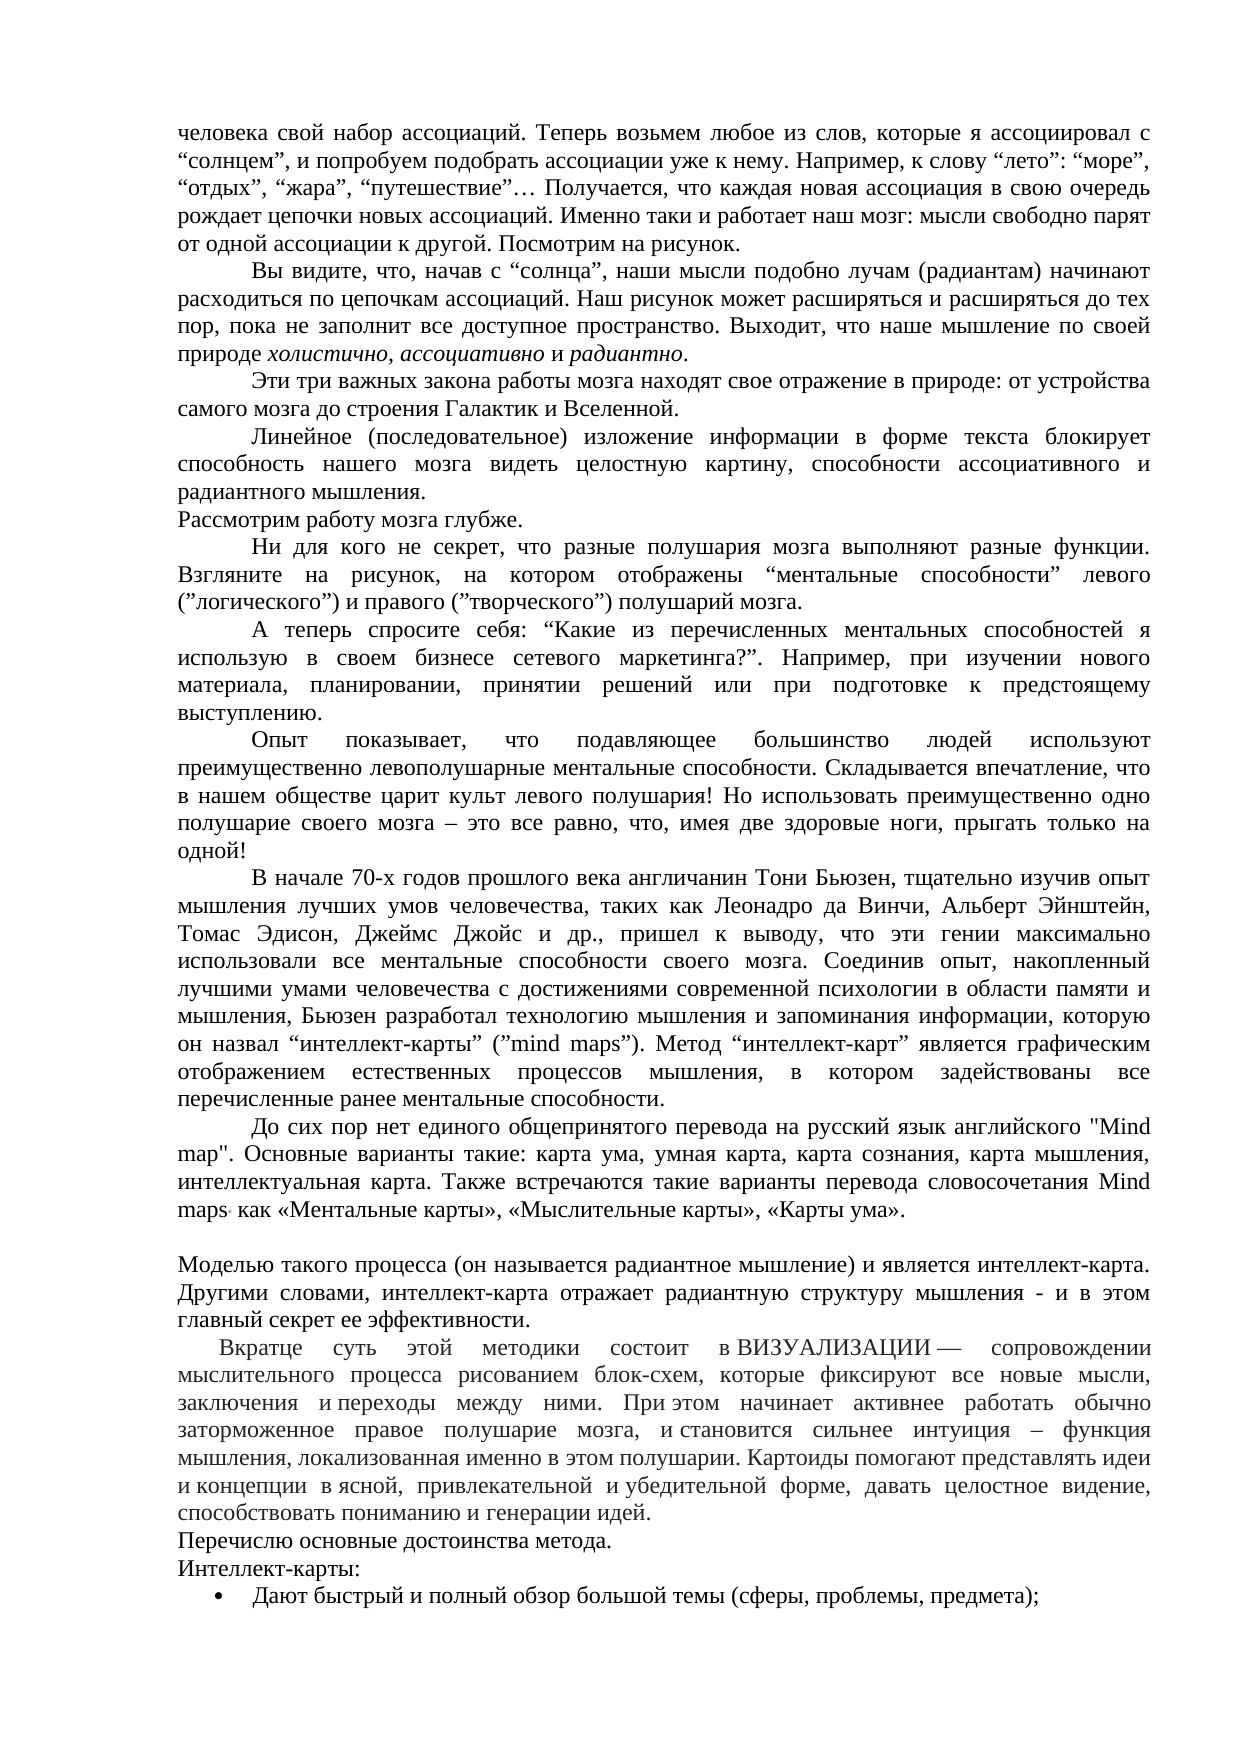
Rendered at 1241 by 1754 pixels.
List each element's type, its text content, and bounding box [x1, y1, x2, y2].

text Опыт показывает, что подавляющее большинство людей используют преимущественно левополушарные ментальные способности. Складывается впечатление, что в нашем обществе царит культ левого полушария! Но использовать преимущественно одно полушарие своего мозга – это все равно, что, имея две здоровые ноги, прыгать только на одной! [177, 725, 1152, 863]
text А теперь спросите себя: “Какие из перечисленных ментальных способностей я использую в своем бизнесе сетевого маркетинга?”. Например, при изучении нового материала, планировании, принятии решений или при подготовке к предстоящему выступлению. [177, 615, 1152, 725]
text Линейное (последовательное) изложение информации в форме текста блокирует способность нашего мозга видеть целостную картину, способности ассоциативного и радиантного мышления. [177, 422, 1152, 504]
text Интеллект-карты: [177, 1553, 1152, 1581]
text Перечислю основные достоинства метода. [177, 1526, 1152, 1553]
text В начале 70-х годов прошлого века англичанин Тони Бьюзен, тщательно изучив опыт мышления лучших умов человечества, таких как Леонадро да Винчи, Альберт Эйнштейн, Томас Эдисон, Джеймс Джойс и др., пришел к выводу, что эти гении максимально использовали все ментальные способности своего мозга. Соединив опыт, накопленный лучшими умами человечества с достижениями современной психологии в области памяти и мышления, Бьюзен разработал технологию мышления и запоминания информации, которую он назвал “интеллект-карты” (”mind maps”). Метод “интеллект-карт” является графическим отображением естественных процессов мышления, в котором задействованы все перечисленные ранее ментальные способности. [177, 863, 1152, 1112]
text Вкратце суть этой методики состоит в ВИЗУАЛИЗАЦИИ — сопровождении мыслительного процесса рисованием блок-схем, которые фиксируют все новые мысли, заключения и переходы между ними. При этом начинает активнее работать обычно заторможенное правое полушарие мозга, и становится сильнее интуиция – функция мышления, локализованная именно в этом полушарии. Картоиды помогают представлять идеи и концепции в ясной, привлекательной и убедительной форме, давать целостное видение, способствовать пониманию и генерации идей. [177, 1333, 1152, 1526]
text До сих пор нет единого общепринятого перевода на русский язык английского "Mind map". Основные варианты такие: карта ума, умная карта, карта сознания, карта мышления, интеллектуальная карта. Также встречаются такие варианты перевода словосочетания Mind maps® как «Ментальные карты», «Мыслительные карты», «Карты ума». [177, 1112, 1152, 1222]
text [177, 118, 1152, 256]
list Дают быстрый и полный обзор большой темы (сферы, проблемы, предмета); [215, 1581, 1152, 1609]
text Рассмотрим работу мозга глубже. [177, 504, 1152, 532]
text Моделью такого процесса (он называется радиантное мышление) и является интеллект-карта. Другими словами, интеллект-карта отражает радиантную структуру мышления - и в этом главный секрет ее эффективности. [177, 1222, 1152, 1333]
text Эти три важных закона работы мозга находят свое отражение в природе: от устройства самого мозга до строения Галактик и Вселенной. [177, 367, 1152, 422]
text Вы видите, что, начав с “солнца”, наши мысли подобно лучам (радиантам) начинают расходиться по цепочкам ассоциаций. Наш рисунок может расширяться и расширяться до тех пор, пока не заполнит все доступное пространство. Выходит, что наше мышление по своей природе холистично, ассоциативно и радиантно. [177, 256, 1152, 367]
text Ни для кого не секрет, что разные полушария мозга выполняют разные функции. Взгляните на рисунок, на котором отображены “ментальные способности” левого (”логического”) и правого (”творческого”) полушарий мозга. [177, 532, 1152, 615]
